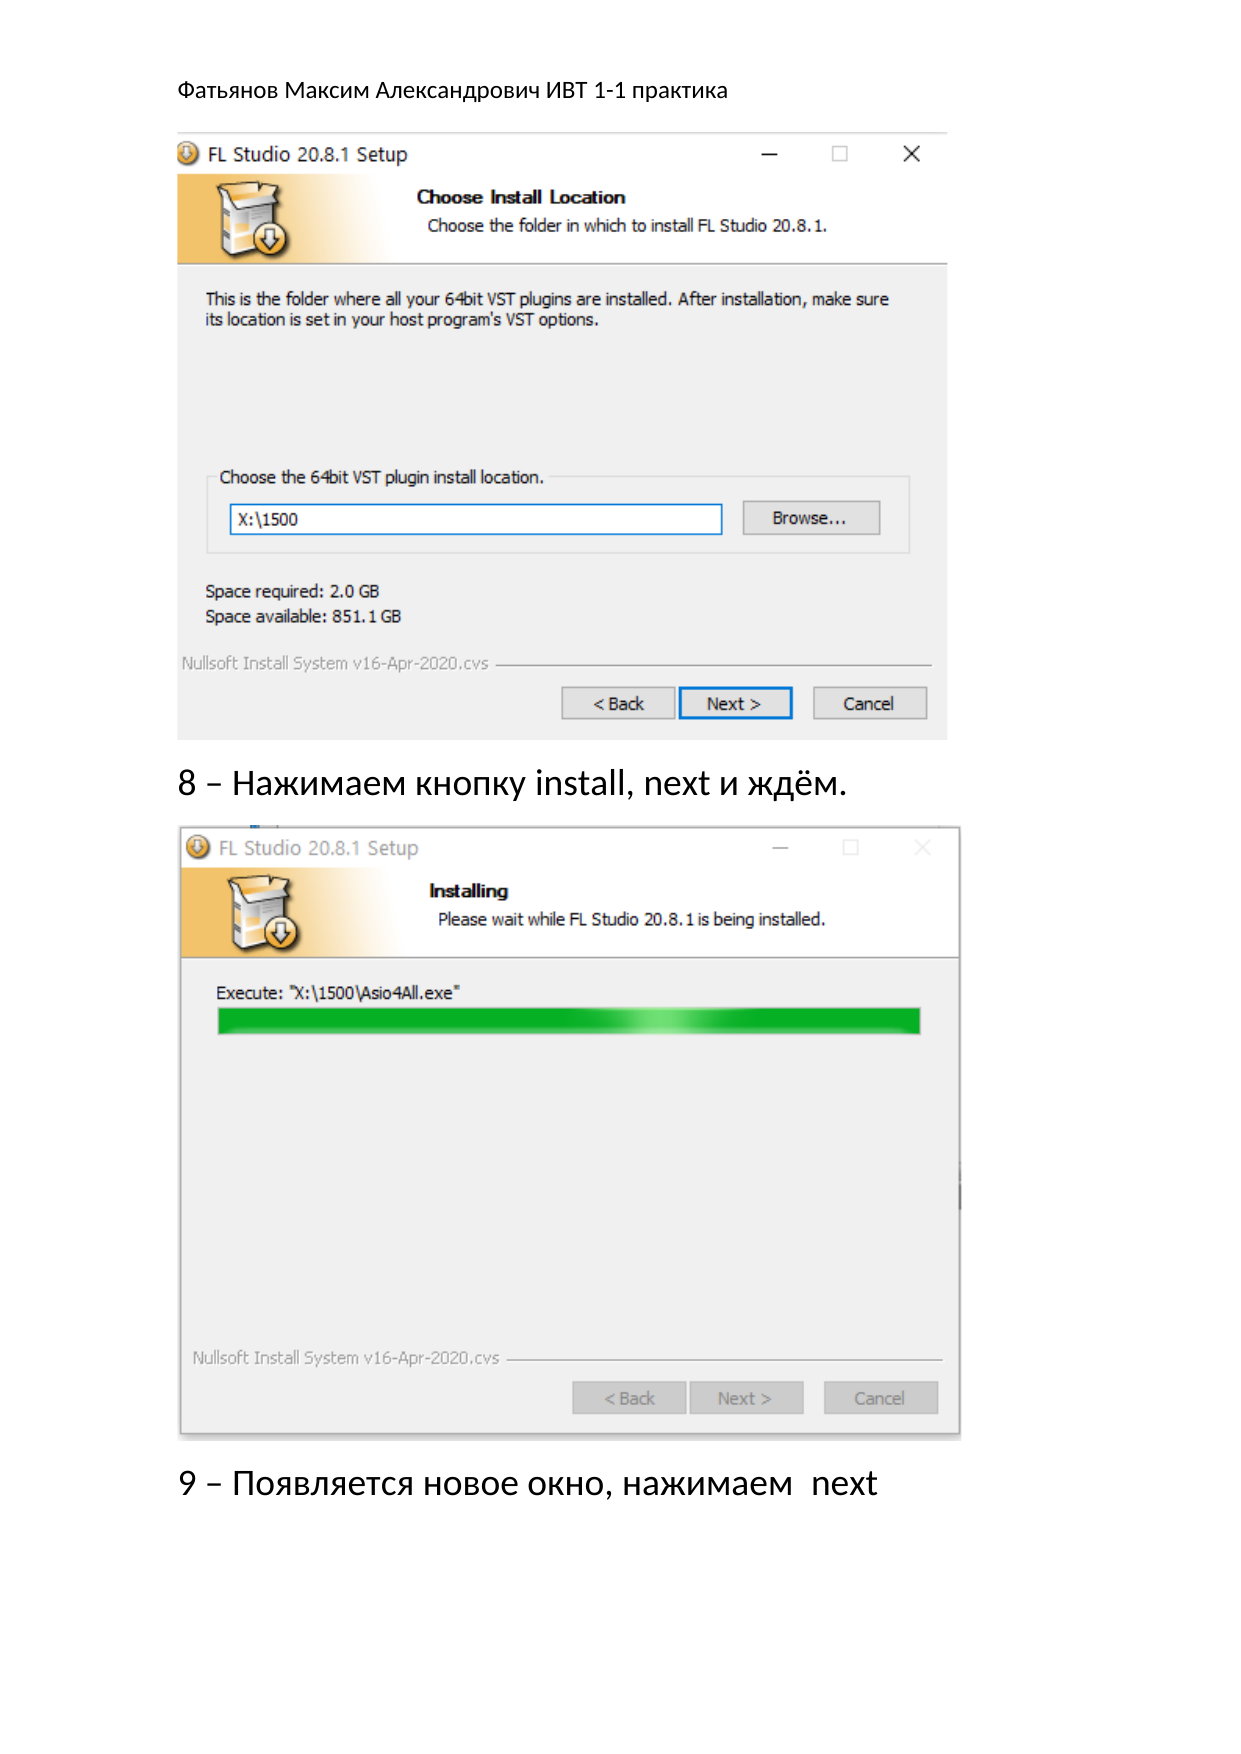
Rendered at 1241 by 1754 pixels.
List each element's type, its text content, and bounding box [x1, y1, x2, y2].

text 9 – Появляется новое окно, нажимаем next [177, 1459, 1152, 1505]
picture [177, 825, 962, 1441]
picture [177, 132, 948, 740]
text 8 – Нажимаем кнопку install, next и ждём. [177, 759, 1152, 805]
